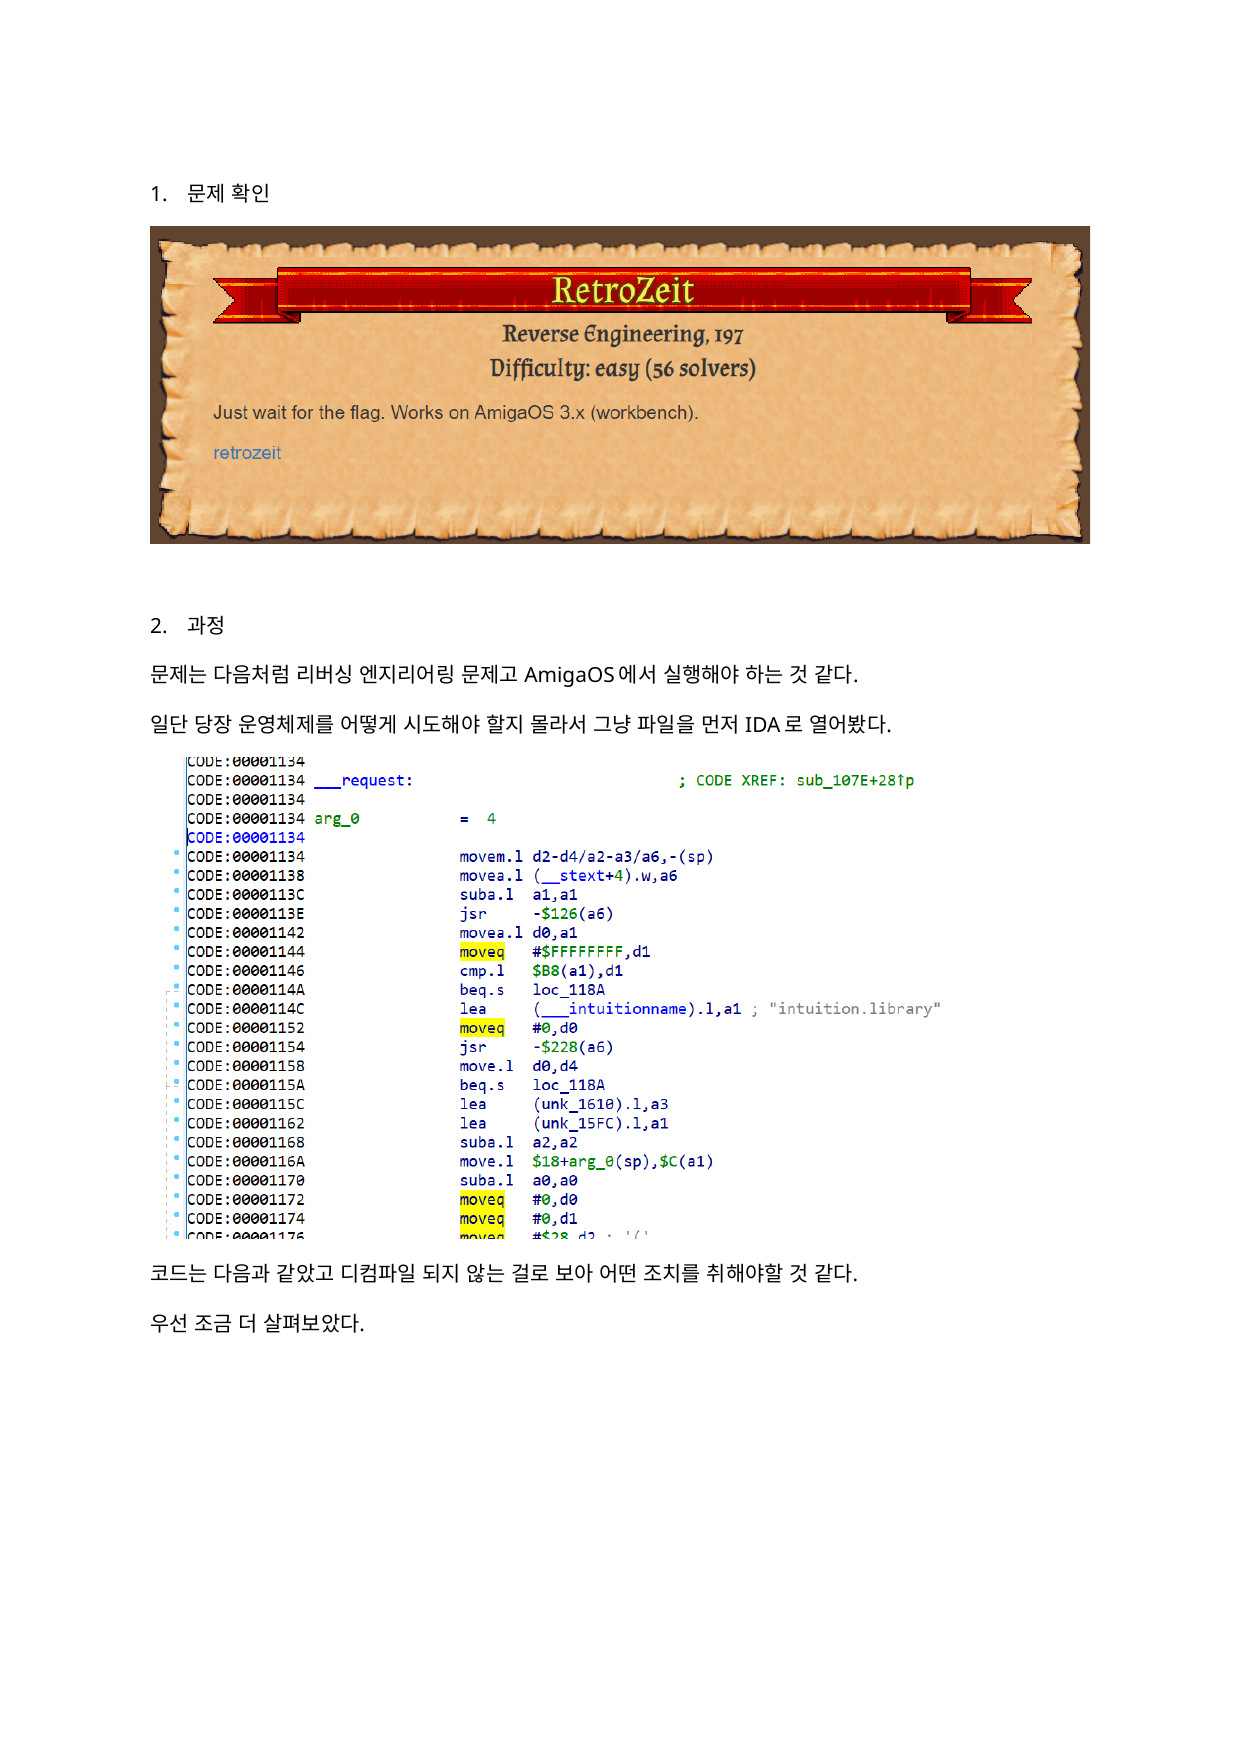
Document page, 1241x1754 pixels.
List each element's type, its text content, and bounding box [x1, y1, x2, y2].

list 문제 확인 [150, 177, 1090, 207]
list 과정 [150, 609, 1090, 640]
picture [150, 757, 1038, 1239]
picture [150, 226, 1091, 544]
text 우선 조금 더 살펴보았다. [150, 1307, 1090, 1337]
text 일단 당장 운영체제를 어떻게 시도해야 할지 몰라서 그냥 파일을 먼저 IDA로 열어봤다. [150, 708, 1090, 738]
text 문제는 다음처럼 리버싱 엔지리어링 문제고 AmigaOS에서 실행해야 하는 것 같다. [150, 659, 1090, 689]
text 코드는 다음과 같았고 디컴파일 되지 않는 걸로 보아 어떤 조치를 취해야할 것 같다. [150, 1257, 1090, 1288]
